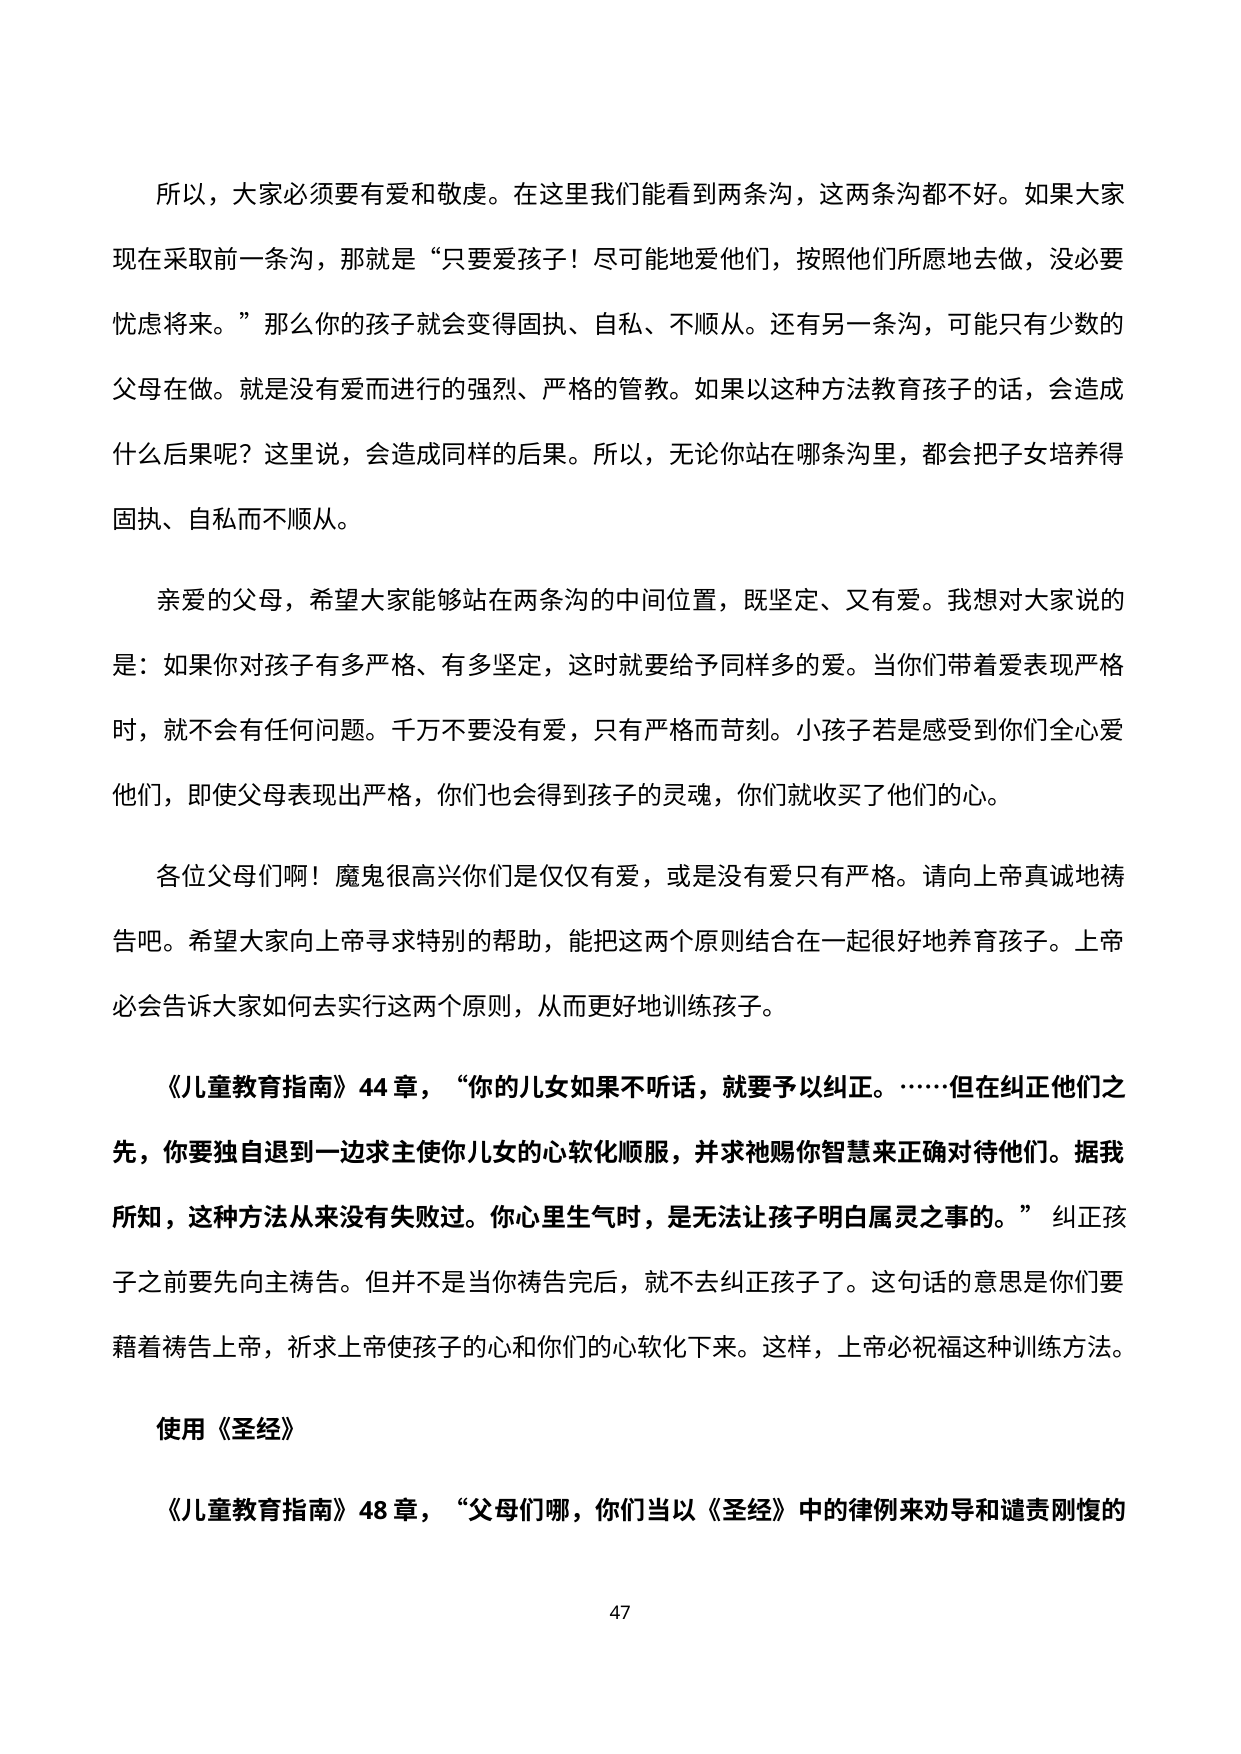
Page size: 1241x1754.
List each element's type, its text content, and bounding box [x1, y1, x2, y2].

text 各位父母们啊！魔鬼很高兴你们是仅仅有爱，或是没有爱只有严格。请向上帝真诚地祷告吧。希望大家向上帝寻求特别的帮助，能把这两个原则结合在一起很好地养育孩子。上帝必会告诉大家如何去实行这两个原则，从而更好地训练孩子。 [112, 842, 1128, 1037]
text 使用《圣经》 [112, 1395, 1128, 1460]
text 亲爱的父母，希望大家能够站在两条沟的中间位置，既坚定、又有爱。我想对大家说的是：如果你对孩子有多严格、有多坚定，这时就要给予同样多的爱。当你们带着爱表现严格时，就不会有任何问题。千万不要没有爱，只有严格而苛刻。小孩子若是感受到你们全心爱他们，即使父母表现出严格，你们也会得到孩子的灵魂，你们就收买了他们的心。 [112, 566, 1128, 826]
text 所以，大家必须要有爱和敬虔。在这里我们能看到两条沟，这两条沟都不好。如果大家现在采取前一条沟，那就是“只要爱孩子！尽可能地爱他们，按照他们所愿地去做，没必要忧虑将来。”那么你的孩子就会变得固执、自私、不顺从。还有另一条沟，可能只有少数的父母在做。就是没有爱而进行的强烈、严格的管教。如果以这种方法教育孩子的话，会造成什么后果呢？这里说，会造成同样的后果。所以，无论你站在哪条沟里，都会把子女培养得固执、自私而不顺从。 [112, 160, 1128, 550]
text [112, 1476, 1128, 1541]
text 《儿童教育指南》44章，“你的儿女如果不听话，就要予以纠正。……但在纠正他们之先，你要独自退到一边求主使你儿女的心软化顺服，并求祂赐你智慧来正确对待他们。据我所知，这种方法从来没有失败过。你心里生气时，是无法让孩子明白属灵之事的。” 纠正孩子之前要先向主祷告。但并不是当你祷告完后，就不去纠正孩子了。这句话的意思是你们要藉着祷告上帝，祈求上帝使孩子的心和你们的心软化下来。这样，上帝必祝福这种训练方法。 [112, 1053, 1128, 1378]
